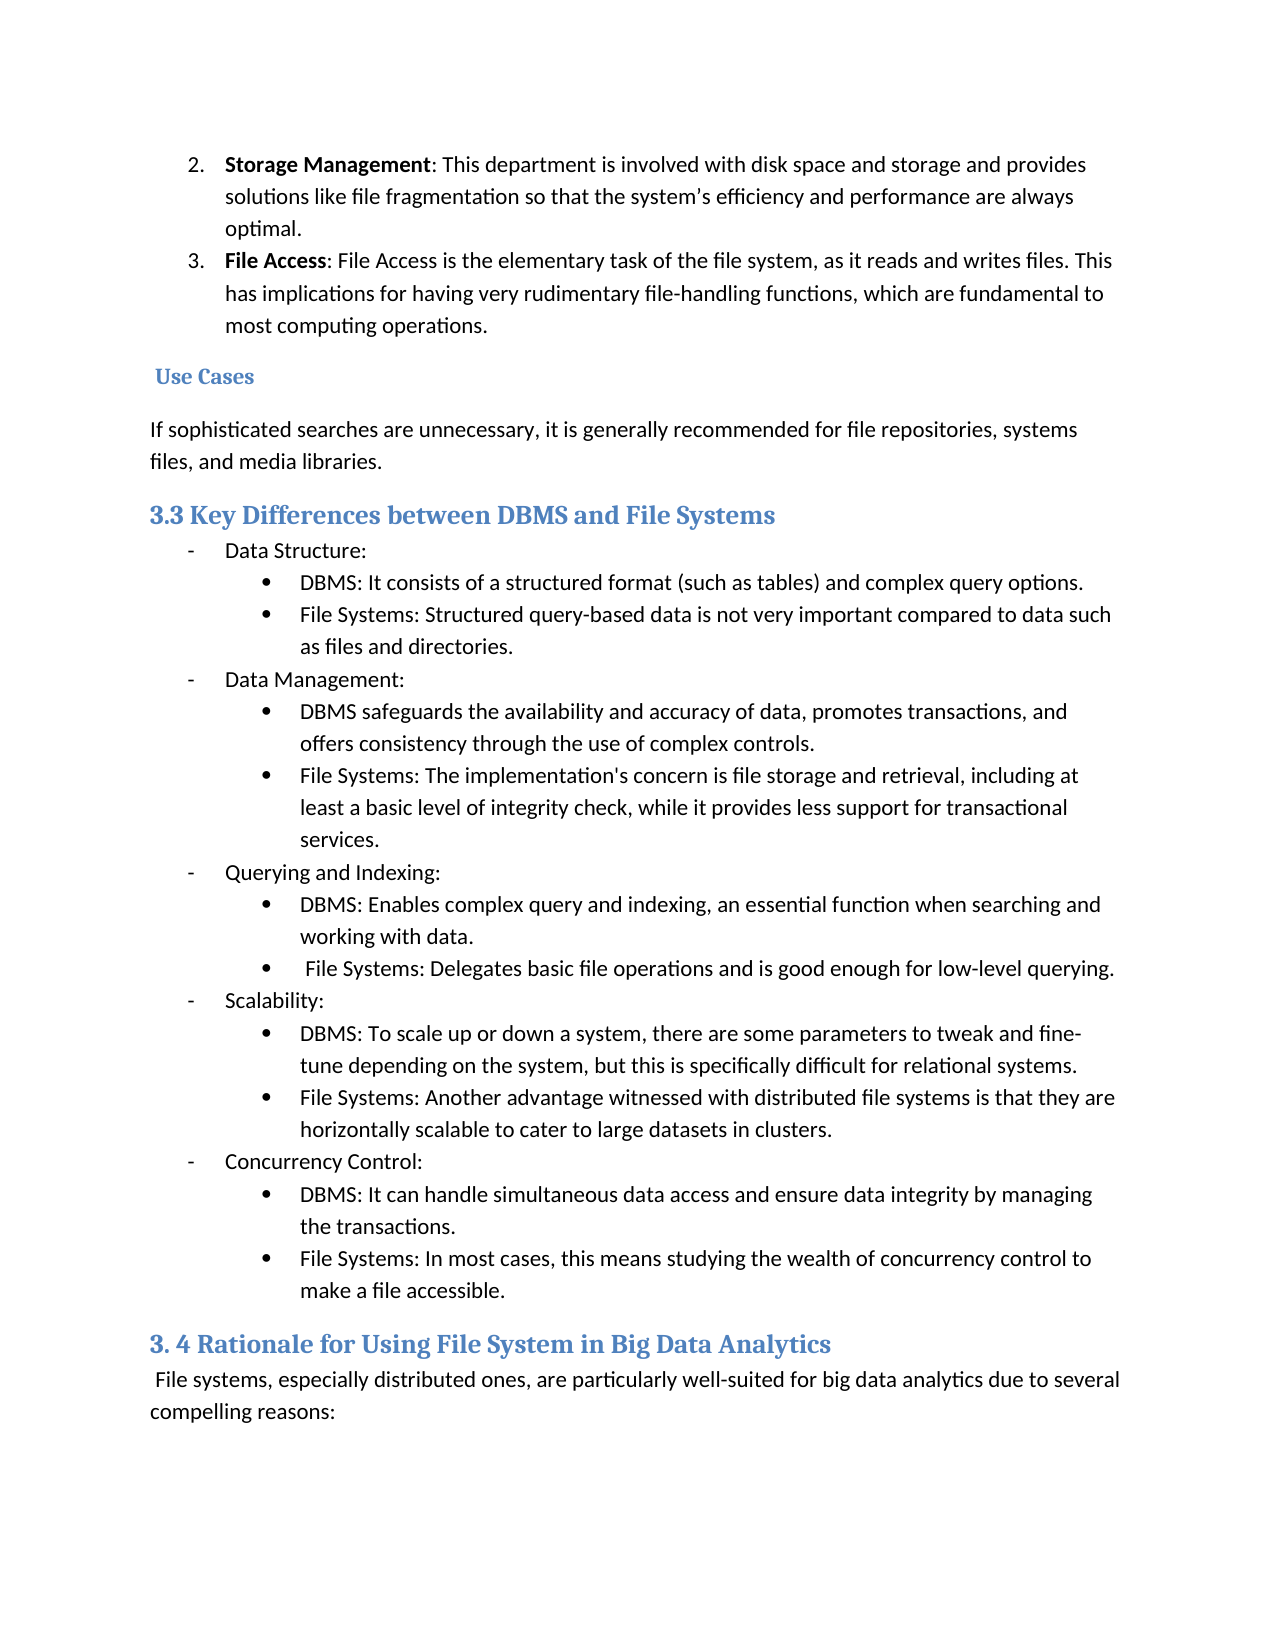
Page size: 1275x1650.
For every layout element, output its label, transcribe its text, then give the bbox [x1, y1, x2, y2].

list File Systems: Delegates basic file operations and is good enough for low-level querying. [262, 954, 1125, 982]
list File Systems: Another advantage witnessed with distributed file systems is that they are horizontally scalable to cater to large datasets in clusters. [262, 1083, 1125, 1143]
list Concurrency Control: [187, 1147, 1125, 1176]
list DBMS: Enables complex query and indexing, an essential function when searching and working with data. [262, 890, 1125, 950]
subtitle If sophisticated searches are unnecessary, it is generally recommended for file repositories, systems files, and media libraries. [150, 415, 1125, 475]
list DBMS: To scale up or down a system, there are some parameters to tweak and fine-tune depending on the system, but this is specifically difficult for relational systems. [262, 1019, 1125, 1079]
list Data Structure: [187, 536, 1125, 564]
list DBMS: It consists of a structured format (such as tables) and complex query options. [262, 568, 1125, 596]
text File systems, especially distributed ones, are particularly well-suited for big data analytics due to several compelling reasons: [150, 1365, 1125, 1425]
list Querying and Indexing: [187, 858, 1125, 886]
list DBMS: It can handle simultaneous data access and ensure data integrity by managing the transactions. [262, 1180, 1125, 1240]
list Data Management: [187, 665, 1125, 693]
list File Systems: In most cases, this means studying the wealth of concurrency control to make a file accessible. [262, 1244, 1125, 1304]
list Storage Management: This department is involved with disk space and storage and provides solutions like file fragmentation so that the system’s efficiency and performance are always optimal. [187, 150, 1125, 242]
list File Systems: The implementation's concern is file storage and retrieval, including at least a basic level of integrity check, while it provides less support for transactional services. [262, 761, 1125, 854]
subtitle 3.3 Key Differences between DBMS and File Systems [150, 500, 1125, 531]
subtitle 3. 4 Rationale for Using File System in Big Data Analytics [150, 1329, 1125, 1360]
list DBMS safeguards the availability and accuracy of data, promotes transactions, and offers consistency through the use of complex controls. [262, 697, 1125, 757]
list File Systems: Structured query-based data is not very important compared to data such as files and directories. [262, 600, 1125, 661]
list Scalability: [187, 987, 1125, 1014]
list File Access: File Access is the elementary task of the file system, as it reads and writes files. This has implications for having very rudimentary file-handling functions, which are fundamental to most computing operations. [187, 247, 1125, 339]
subtitle Use Cases [150, 364, 1125, 390]
